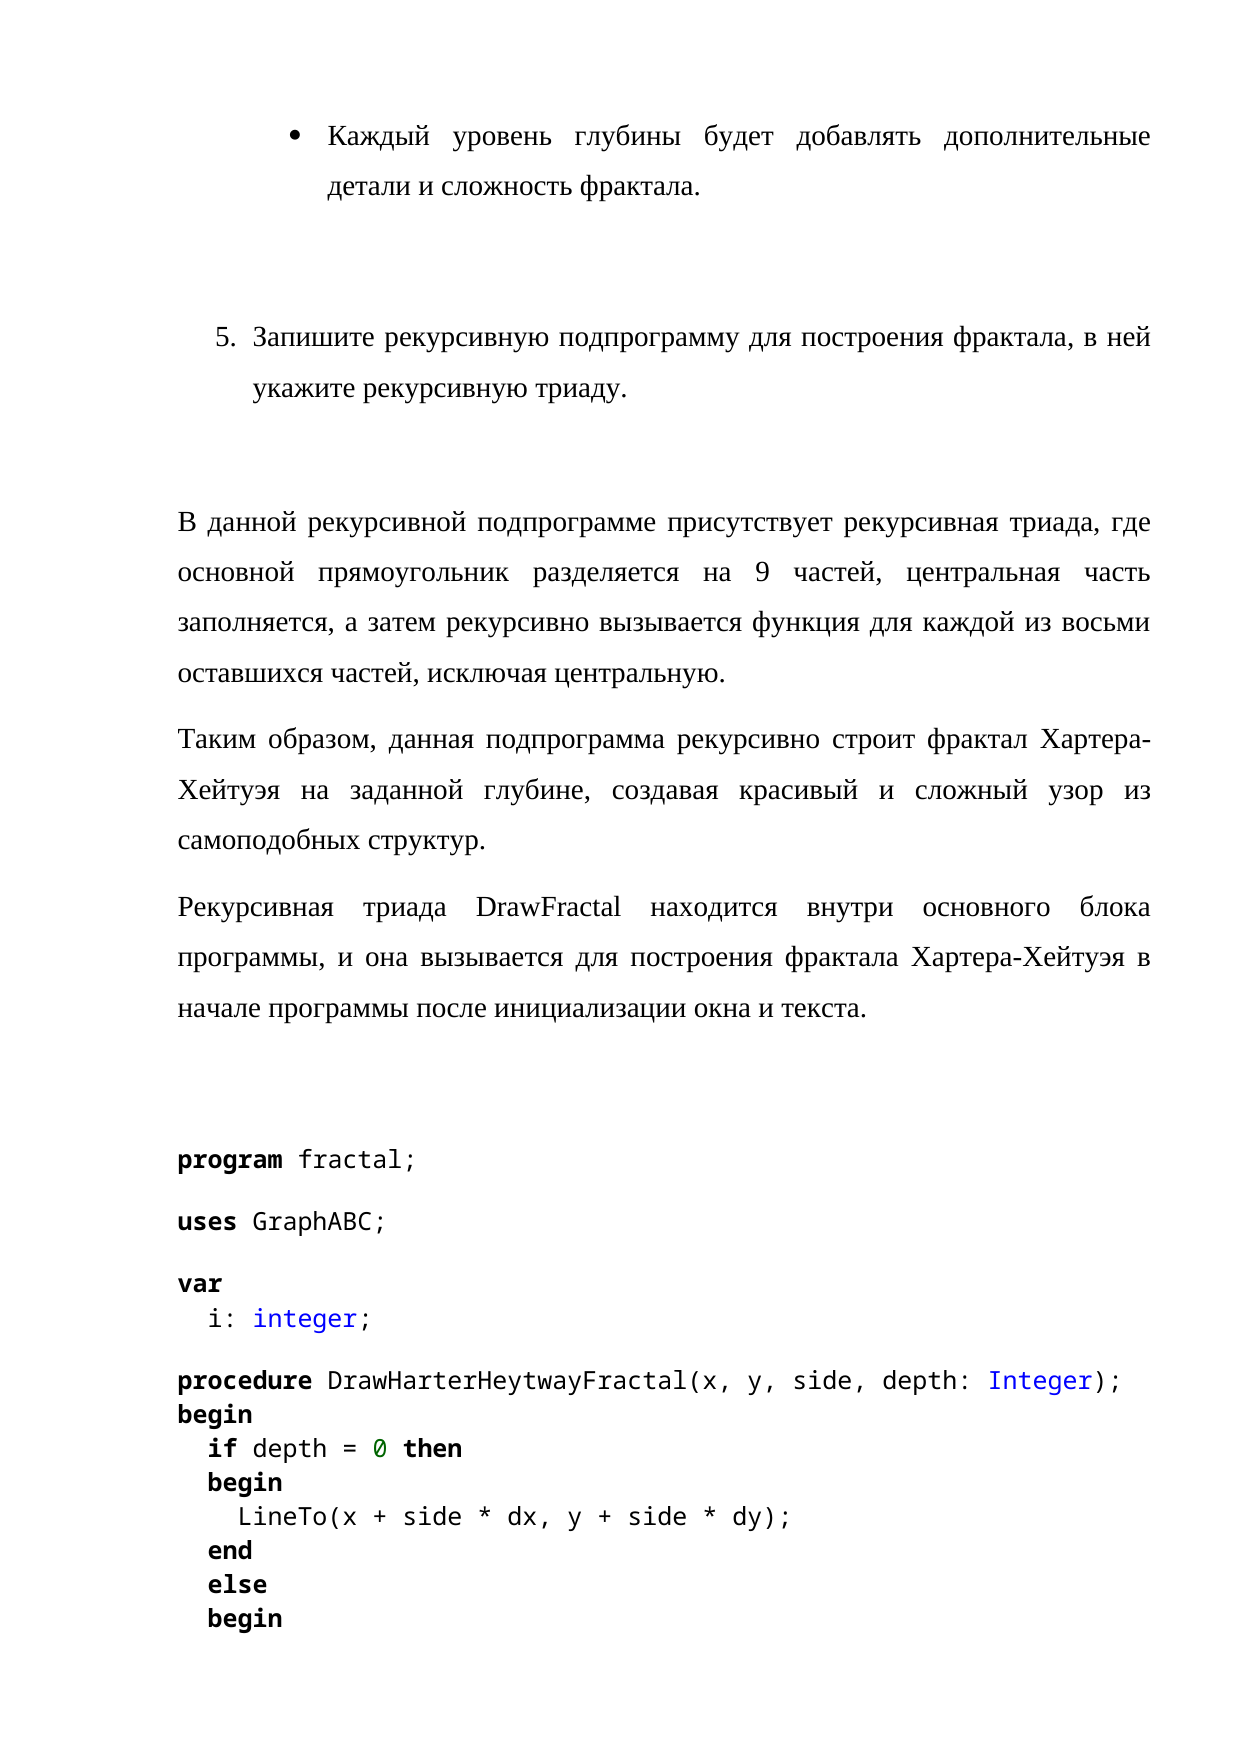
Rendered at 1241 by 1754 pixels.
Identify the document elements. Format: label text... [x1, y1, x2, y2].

text program fractal; [177, 1142, 1152, 1176]
text begin [177, 1396, 1152, 1430]
list Запишите рекурсивную подпрограмму для построения фрактала, в ней укажите рекурсивную триаду. [215, 319, 1152, 403]
text Таким образом, данная подпрограмма рекурсивно строит фрактал Хартера-Хейтуэя на заданной глубине, создавая красивый и сложный узор из самоподобных структур. [177, 722, 1152, 856]
text В данной рекурсивной подпрограмме присутствует рекурсивная триада, где основной прямоугольник разделяется на 9 частей, центральная часть заполняется, а затем рекурсивно вызывается функция для каждой из восьми оставшихся частей, исключая центральную. [177, 504, 1152, 688]
text Рекурсивная триада DrawFractal находится внутри основного блока программы, и она вызывается для построения фрактала Хартера-Хейтуэя в начале программы после инициализации окна и текста. [177, 889, 1152, 1023]
list Каждый уровень глубины будет добавлять дополнительные детали и сложность фрактала. [290, 118, 1152, 202]
text procedure DrawHarterHeytwayFractal(x, y, side, depth: Integer); [177, 1362, 1152, 1396]
text else [177, 1567, 1152, 1601]
text begin [177, 1601, 1152, 1635]
text if depth = 0 then [177, 1430, 1152, 1464]
text LineTo(x + side * dx, y + side * dy); [177, 1498, 1152, 1533]
text end [177, 1533, 1152, 1567]
text begin [177, 1464, 1152, 1498]
text uses GraphABC; [177, 1204, 1152, 1238]
text var [177, 1266, 1152, 1300]
text i: integer; [177, 1300, 1152, 1334]
